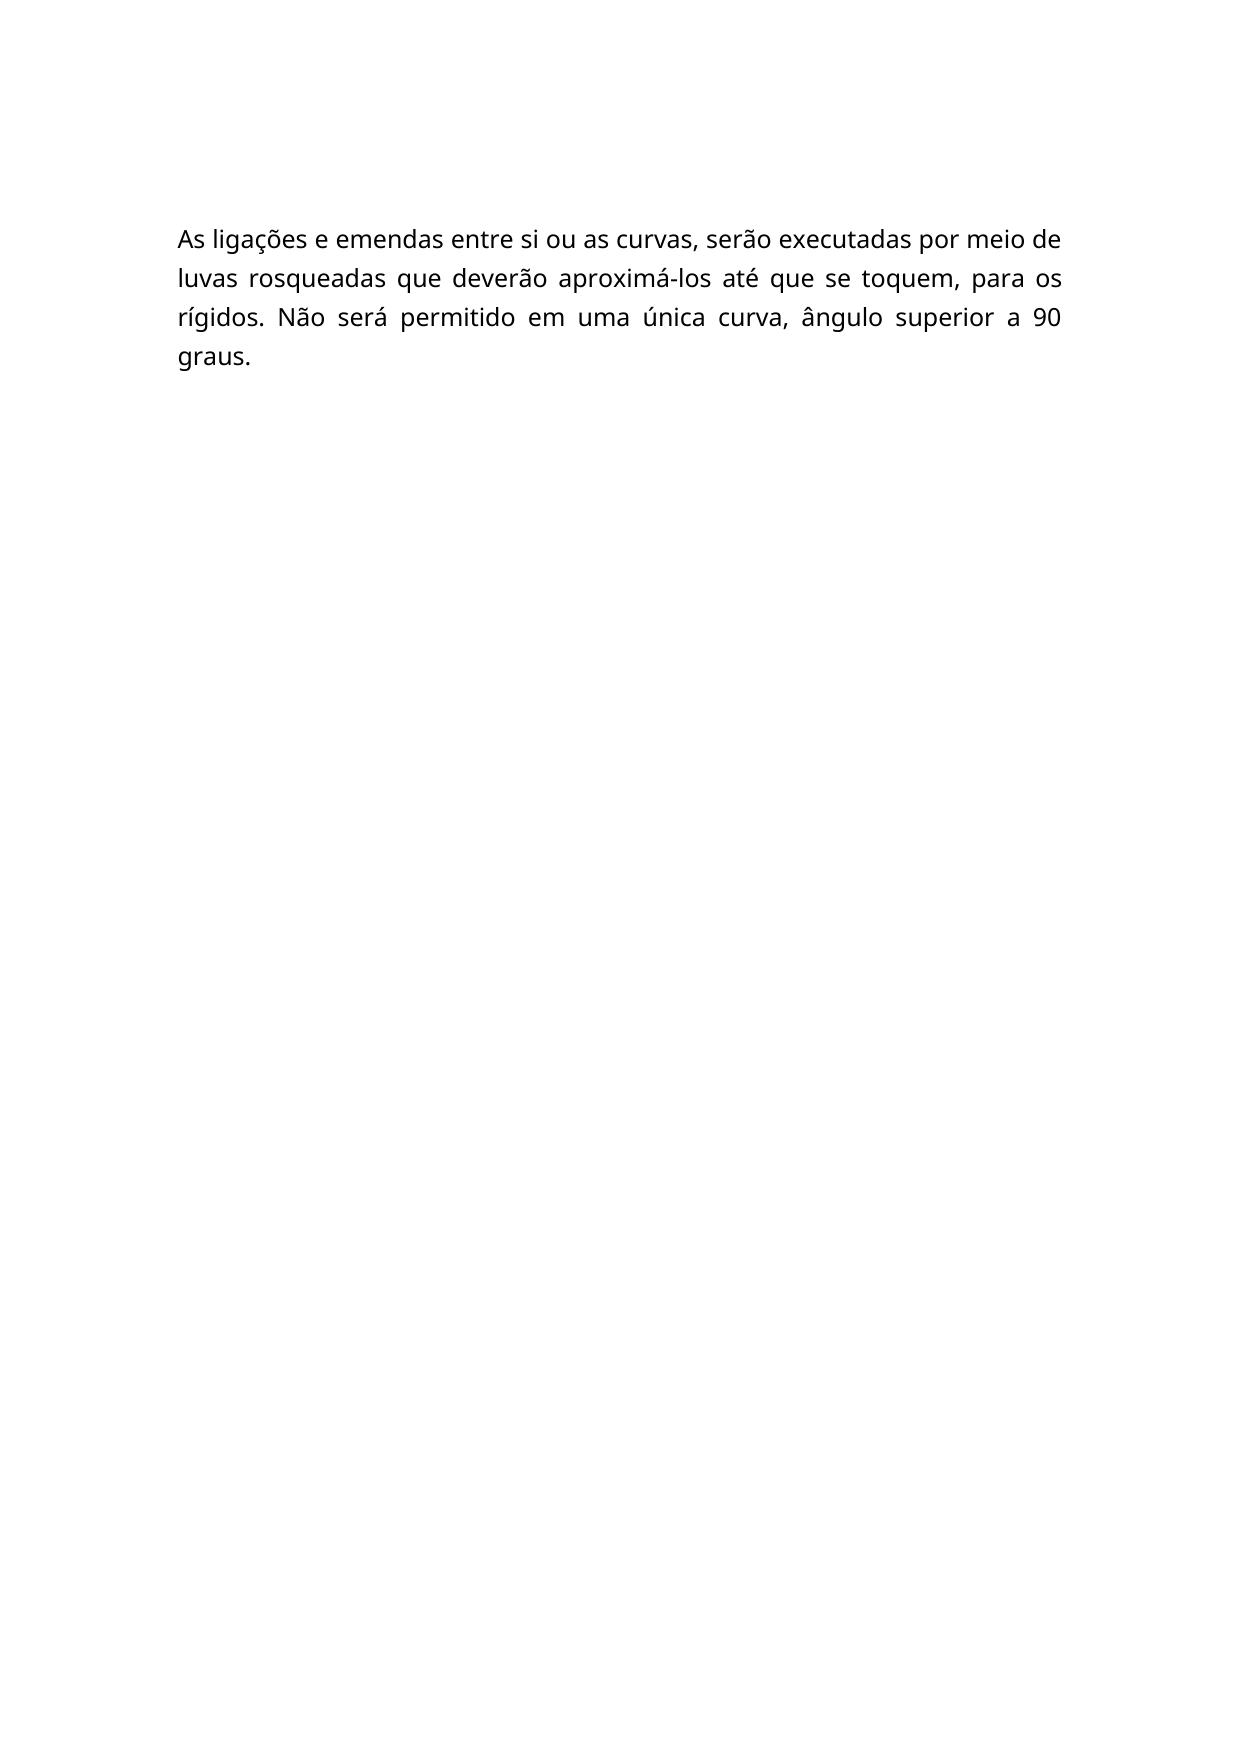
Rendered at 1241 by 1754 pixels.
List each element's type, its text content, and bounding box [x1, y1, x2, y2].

text As ligações e emendas entre si ou as curvas, serão executadas por meio de luvas rosqueadas que deverão aproximá-los até que se toquem, para os rígidos. Não será permitido em uma única curva, ângulo superior a 90 graus. [177, 222, 1063, 373]
